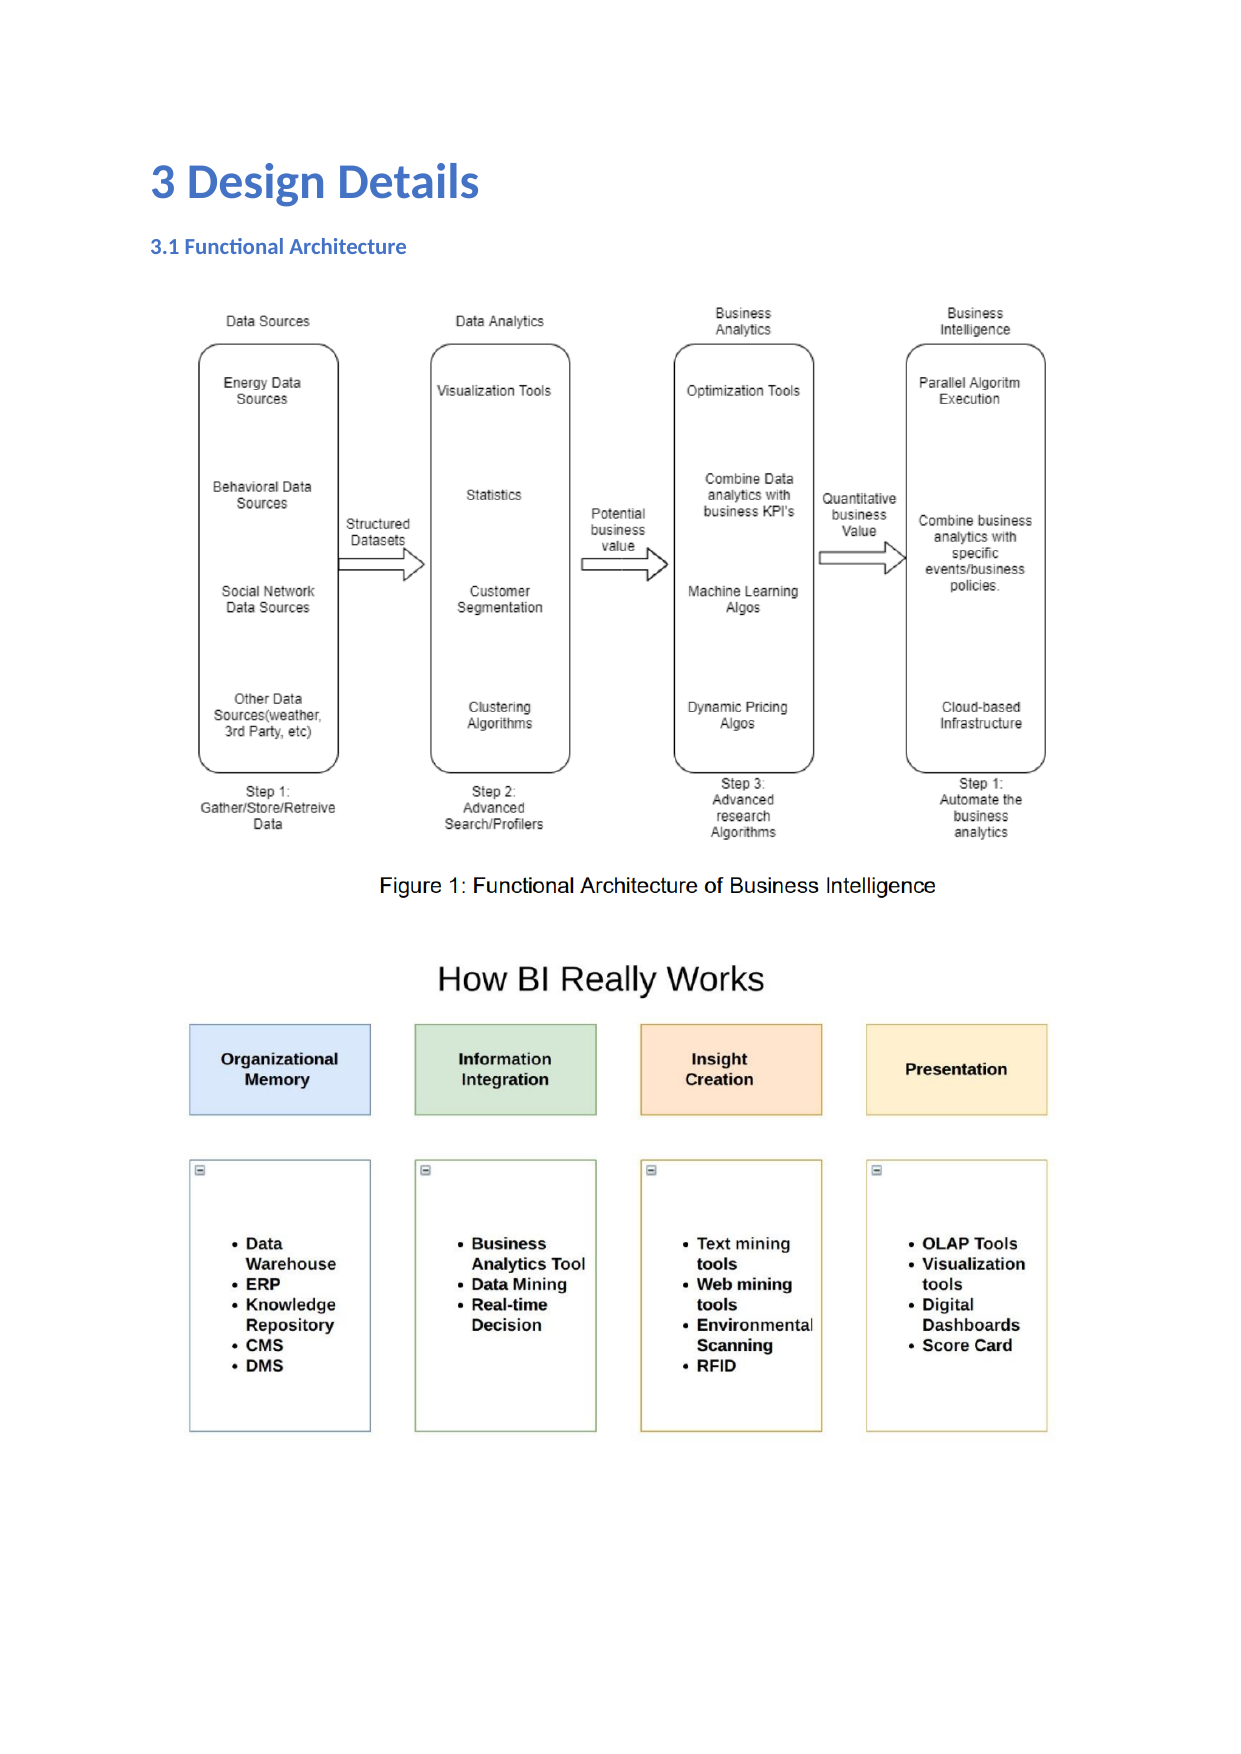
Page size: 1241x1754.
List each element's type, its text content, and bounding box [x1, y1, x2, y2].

picture [150, 279, 1091, 905]
text 3.1 Functional Architecture [150, 232, 1090, 261]
picture [150, 924, 1091, 1482]
text 3 Design Details [150, 150, 1090, 211]
